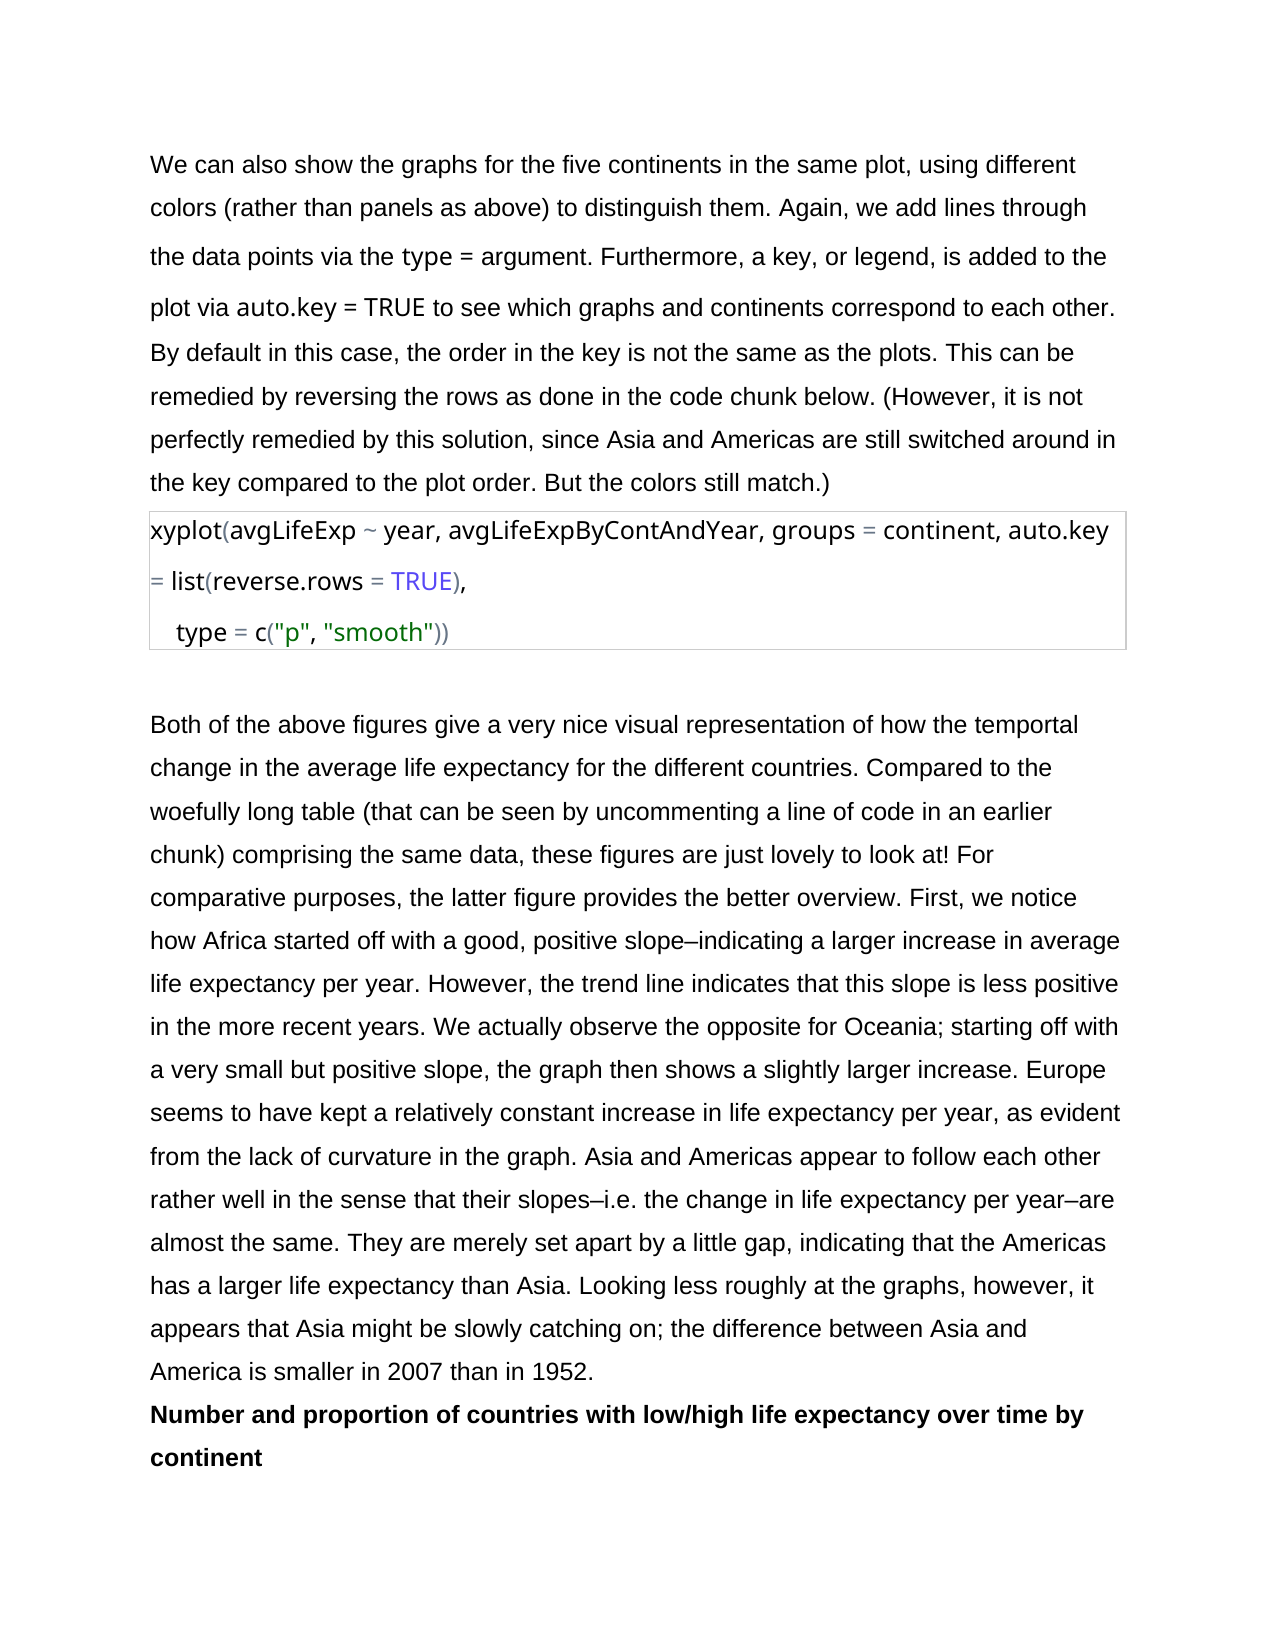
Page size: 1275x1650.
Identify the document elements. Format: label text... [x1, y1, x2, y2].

text Number and proportion of countries with low/high life expectancy over time by continent [150, 1400, 1125, 1472]
text Both of the above figures give a very nice visual representation of how the temportal change in the average life expectancy for the different countries. Compared to the woefully long table (that can be seen by uncommenting a line of code in an earlier chunk) comprising the same data, these figures are just lovely to look at! For comparative purposes, the latter figure provides the better overview. First, we notice how Africa started off with a good, positive slope–indicating a larger increase in average life expectancy per year. However, the trend line indicates that this slope is less positive in the more recent years. We actually observe the opposite for Oceania; starting off with a very small but positive slope, the graph then shows a slightly larger increase. Europe seems to have kept a relatively constant increase in life expectancy per year, as evident from the lack of curvature in the graph. Asia and Americas appear to follow each other rather well in the sense that their slopes–i.e. the change in life expectancy per year–are almost the same. They are merely set apart by a little gap, indicating that the Americas has a larger life expectancy than Asia. Looking less roughly at the graphs, however, it appears that Asia might be slowly catching on; the difference between Asia and America is smaller in 2007 than in 1952. [150, 710, 1125, 1386]
text type = c("p", "smooth")) [150, 613, 1125, 649]
text We can also show the graphs for the five continents in the same plot, using different colors (rather than panels as above) to distinguish them. Again, we add lines through the data points via the type = argument. Furthermore, a key, or legend, is added to the plot via auto.key = TRUE to see which graphs and continents correspond to each other. By default in this case, the order in the key is not the same as the plots. This can be remedied by reversing the rows as done in the code chunk below. (However, it is not perfectly remedied by this solution, since Asia and Americas are still switched around in the key compared to the plot order. But the colors still match.) [150, 150, 1125, 496]
text xyplot(avgLifeExp ~ year, avgLifeExpByContAndYear, groups = continent, auto.key = list(reverse.rows = TRUE), [150, 512, 1125, 597]
